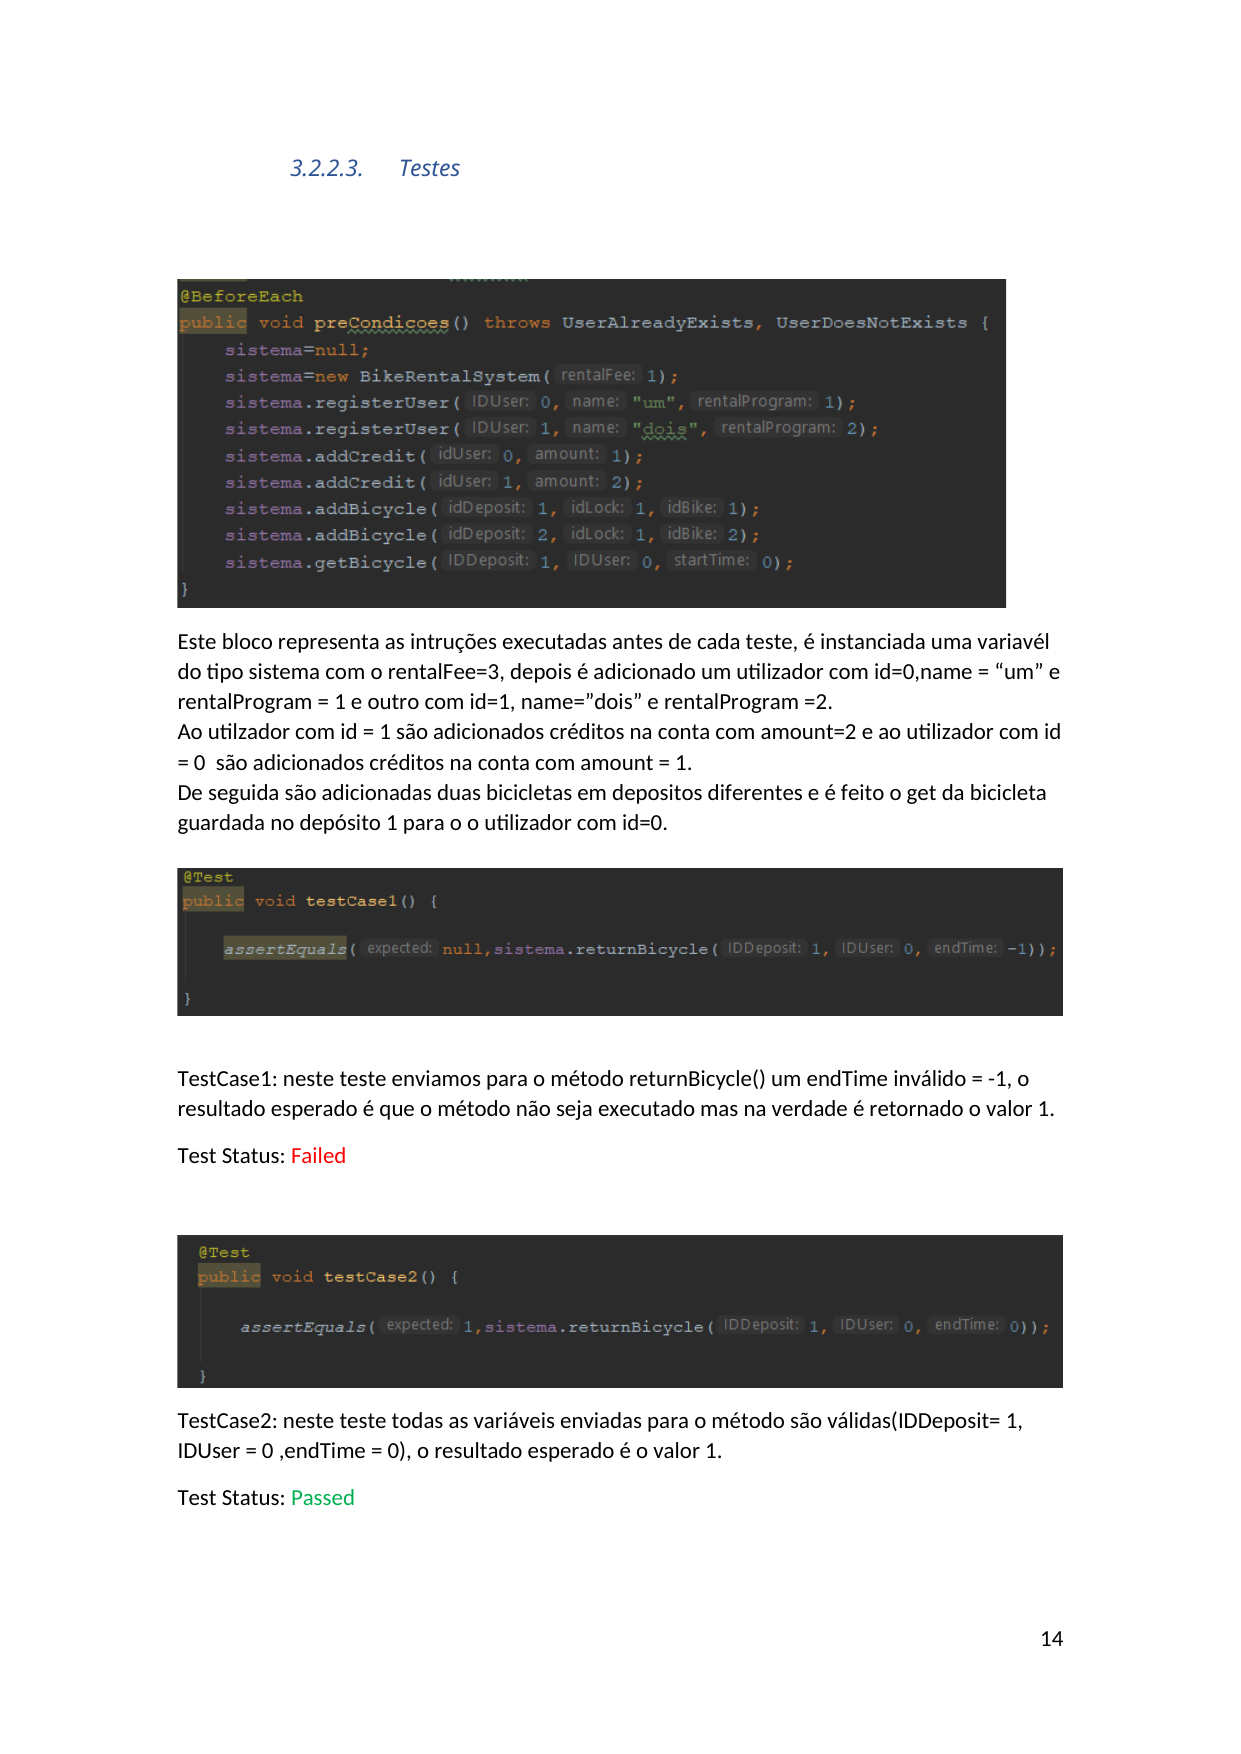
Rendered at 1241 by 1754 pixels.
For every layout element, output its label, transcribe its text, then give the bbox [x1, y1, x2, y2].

text TestCase2: neste teste todas as variáveis enviadas para o método são válidas(IDDeposit= 1, IDUser = 0 ,endTime = 0), o resultado esperado é o valor 1. [177, 1406, 1063, 1464]
picture [177, 868, 1063, 1016]
text Ao utilzador com id = 1 são adicionados créditos na conta com amount=2 e ao utilizador com id = 0 são adicionados créditos na conta com amount = 1. [177, 717, 1063, 776]
text Test Status: Passed [177, 1483, 1063, 1511]
text De seguida são adicionadas duas bicicletas em depositos diferentes e é feito o get da bicicleta guardada no depósito 1 para o o utilizador com id=0. [177, 778, 1063, 836]
text Test Status: Failed [177, 1141, 1063, 1169]
text Este bloco representa as intruções executadas antes de cada teste, é instanciada uma variavél do tipo sistema com o rentalFee=3, depois é adicionado um utilizador com id=0,name = “um” e rentalProgram = 1 e outro com id=1, name=”dois” e rentalProgram =2. [177, 627, 1063, 715]
picture [177, 279, 1007, 608]
text TestCase1: neste teste enviamos para o método returnBicycle() um endTime inválido = -1, o resultado esperado é que o método não seja executado mas na verdade é retornado o valor 1. [177, 1064, 1063, 1122]
picture [177, 1235, 1063, 1388]
subtitle Testes [290, 152, 1063, 183]
